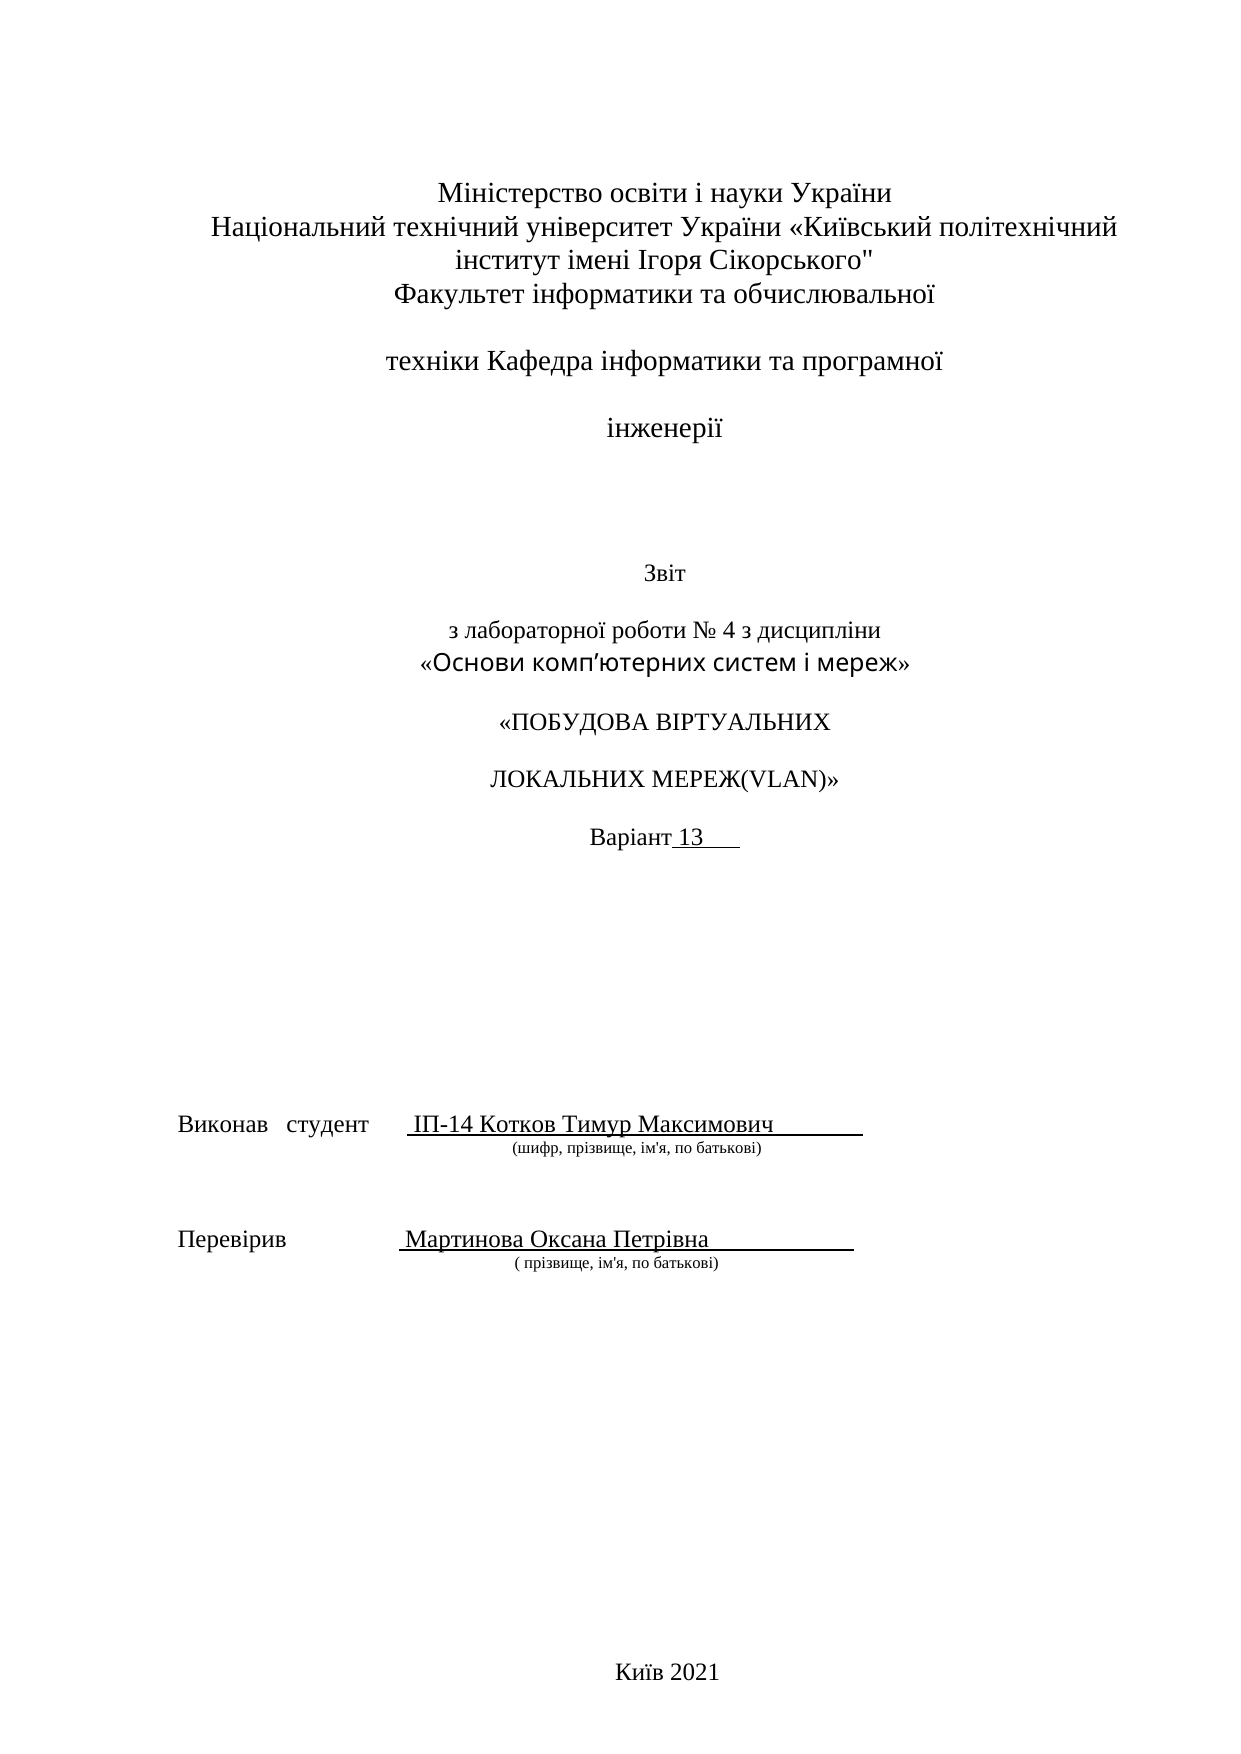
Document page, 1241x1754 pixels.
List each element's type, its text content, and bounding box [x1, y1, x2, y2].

text (шифр, прізвище, ім'я, по батькові) [512, 1138, 1163, 1157]
text Національний технічний університет України «Київський політехнічний інститут імені Ігоря Сікорського" [172, 209, 1156, 276]
text з лабораторної роботи № 4 з дисципліни [172, 615, 1157, 644]
text ( прізвище, ім'я, по батькові) [514, 1253, 1163, 1272]
subtitle Міністерство освіти і науки України [172, 175, 1157, 209]
text Варіант 13 [471, 822, 858, 851]
text «Основи комп’ютерних систем і мереж» [172, 644, 1157, 678]
text Факультет інформатики та обчислювальної техніки Кафедра інформатики та програмної інженерії [343, 276, 986, 444]
text Звіт [172, 558, 1157, 587]
text Київ 2021 [172, 1657, 1163, 1685]
text Виконав студент ІП-14 Котков Тимур Максимович [177, 1111, 1163, 1138]
text Перевірив Мартинова Оксана Петрівна [177, 1226, 1163, 1253]
text «ПОБУДОВА ВІРТУАЛЬНИХ ЛОКАЛЬНИХ МЕРЕЖ(VLAN)» [471, 707, 858, 793]
